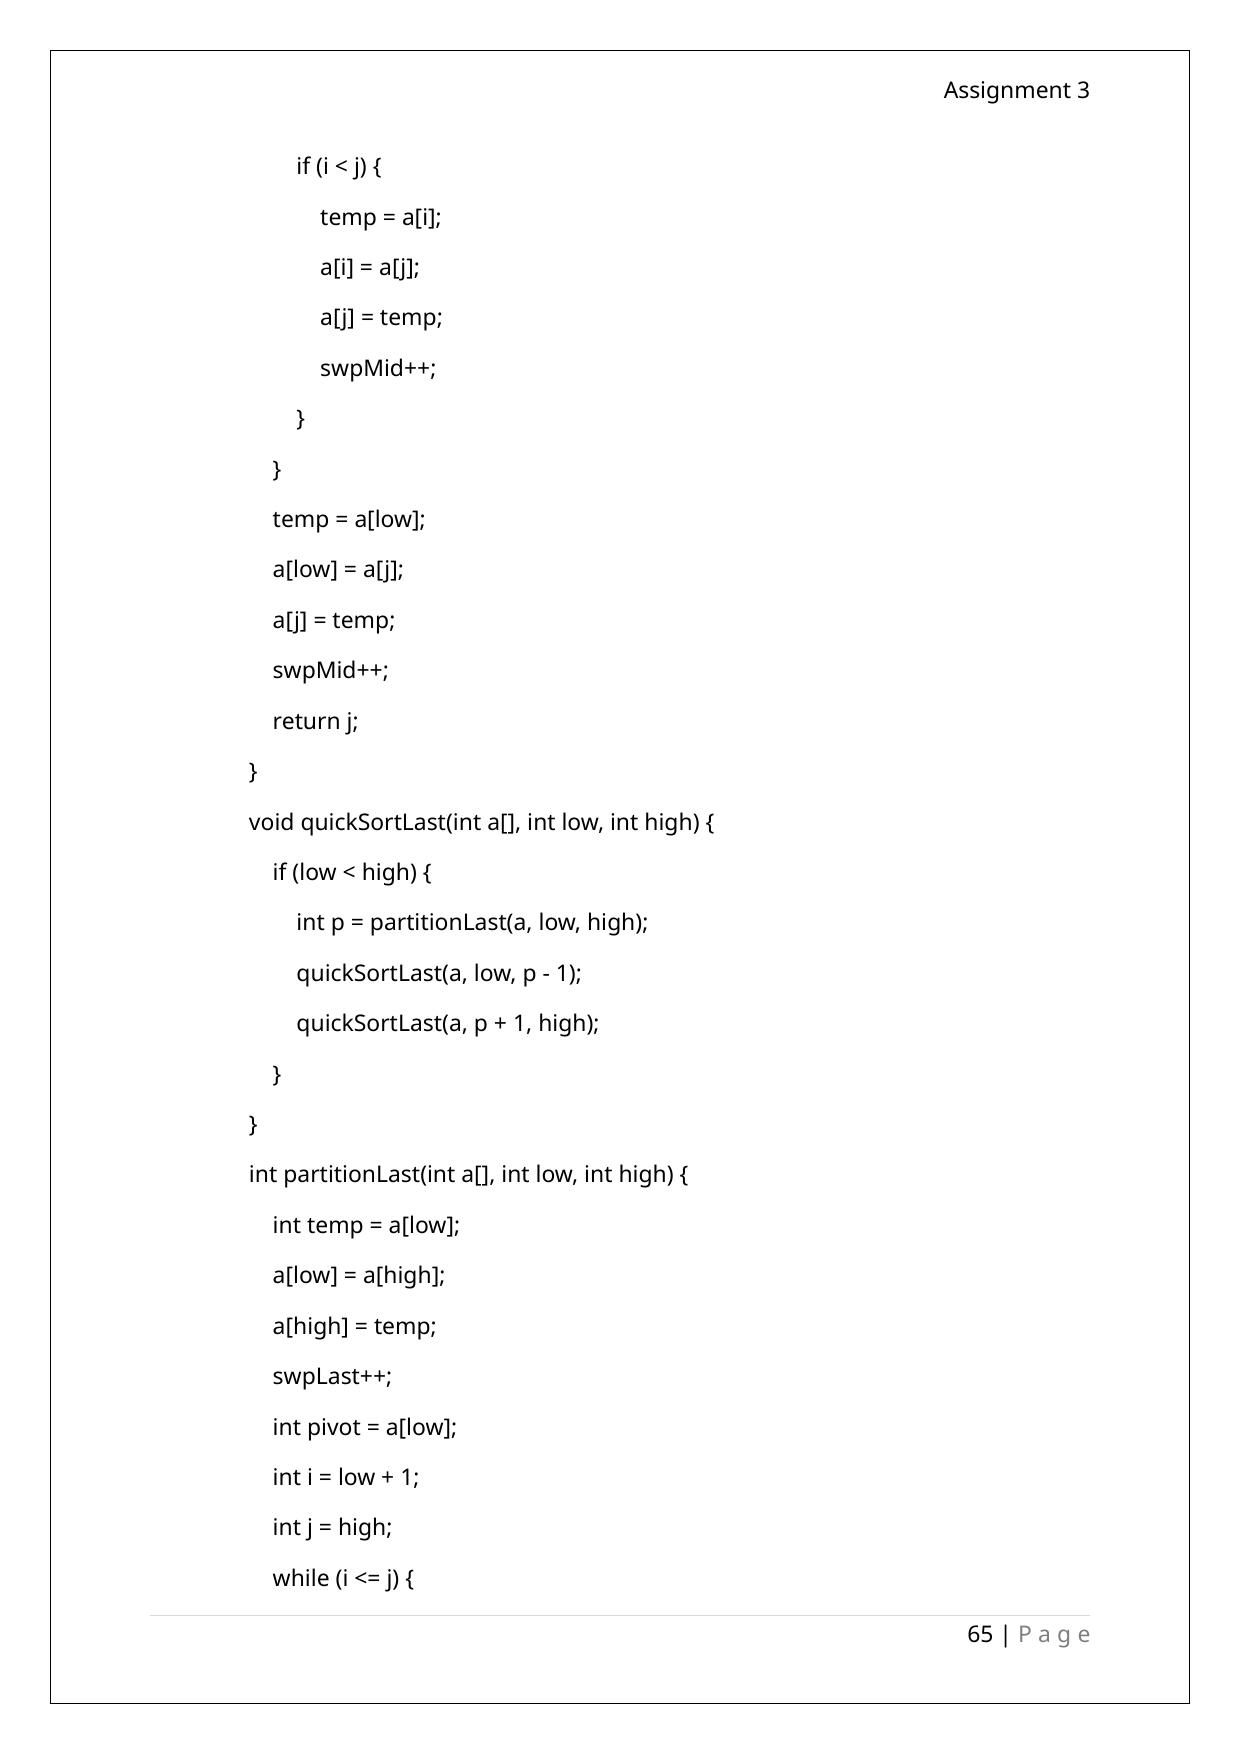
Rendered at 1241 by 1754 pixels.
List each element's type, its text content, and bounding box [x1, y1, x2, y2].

text } [225, 1057, 1090, 1089]
text int temp = a[low]; [225, 1209, 1090, 1240]
text a[i] = a[j]; [225, 251, 1090, 282]
text int partitionLast(int a[], int low, int high) { [225, 1158, 1090, 1189]
text temp = a[i]; [225, 200, 1090, 232]
text int p = partitionLast(a, low, high); [225, 906, 1090, 937]
text if (i < j) { [225, 150, 1090, 181]
text } [225, 755, 1090, 786]
text while (i <= j) { [225, 1562, 1090, 1593]
text } [225, 1108, 1090, 1139]
text swpMid++; [225, 654, 1090, 685]
text quickSortLast(a, p + 1, high); [225, 1007, 1090, 1038]
text int pivot = a[low]; [225, 1410, 1090, 1442]
text a[high] = temp; [225, 1309, 1090, 1341]
text a[low] = a[high]; [225, 1259, 1090, 1290]
text swpLast++; [225, 1360, 1090, 1391]
text a[j] = temp; [225, 604, 1090, 635]
text return j; [225, 704, 1090, 736]
text int j = high; [225, 1511, 1090, 1542]
text a[low] = a[j]; [225, 553, 1090, 584]
text temp = a[low]; [225, 503, 1090, 534]
text if (low < high) { [225, 856, 1090, 887]
text swpMid++; [225, 352, 1090, 383]
text void quickSortLast(int a[], int low, int high) { [225, 805, 1090, 837]
text quickSortLast(a, low, p - 1); [225, 957, 1090, 988]
text a[j] = temp; [225, 301, 1090, 332]
text } [225, 402, 1090, 433]
text } [225, 452, 1090, 484]
text int i = low + 1; [225, 1461, 1090, 1492]
